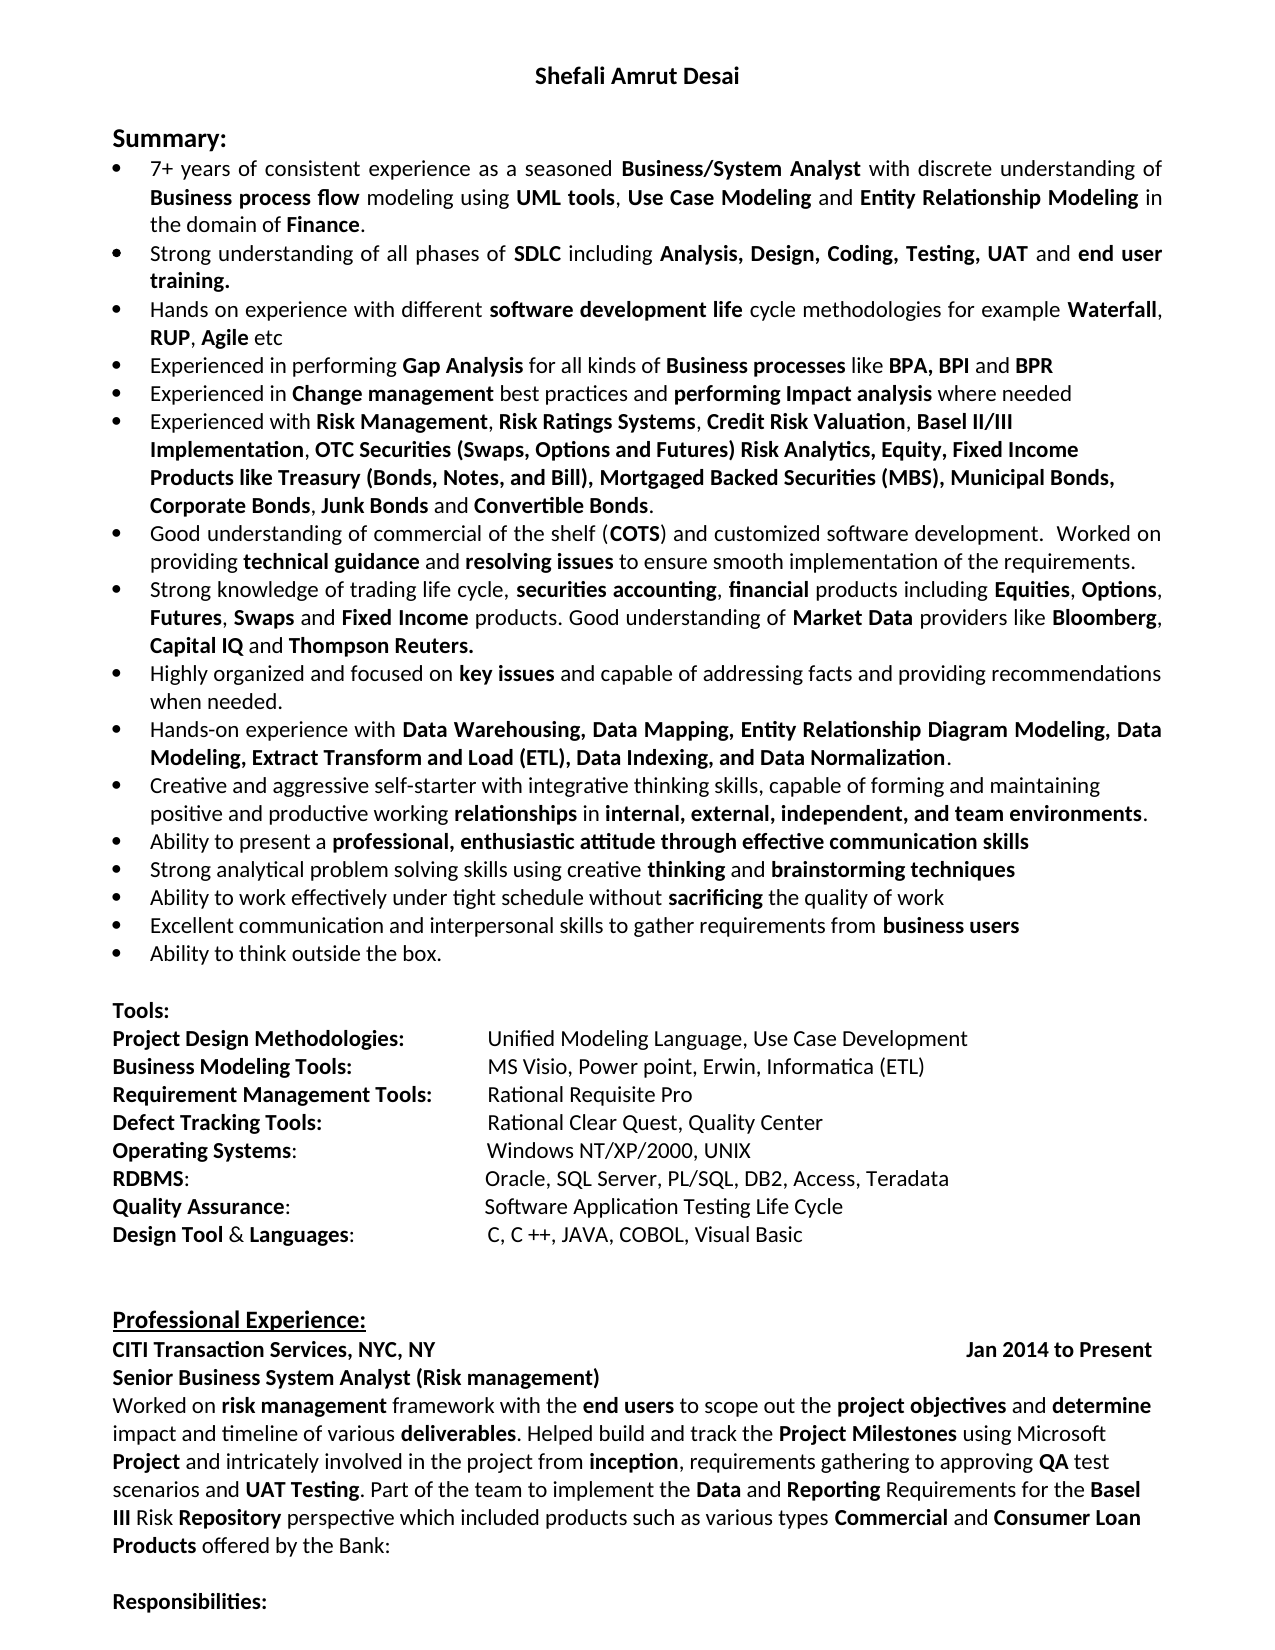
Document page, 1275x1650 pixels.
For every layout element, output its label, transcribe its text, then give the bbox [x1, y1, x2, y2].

list Hands on experience with different software development life cycle methodologies for example Waterfall, RUP, Agile etc [112, 295, 1162, 351]
list Experienced in Change management best practices and performing Impact analysis where needed [112, 379, 1162, 407]
text Requirement Management Tools: Rational Requisite Pro [112, 1080, 1162, 1108]
text Defect Tracking Tools: Rational Clear Quest, Quality Center [112, 1108, 1162, 1136]
subtitle Shefali Amrut Desai [112, 61, 1162, 91]
list Ability to present a professional, enthusiastic attitude through effective communication skills [112, 827, 1162, 855]
list 7+ years of consistent experience as a seasoned Business/System Analyst with discrete understanding of Business process flow modeling using UML tools, Use Case Modeling and Entity Relationship Modeling in the domain of Finance. [112, 154, 1162, 239]
list Excellent communication and interpersonal skills to gather requirements from business users [112, 911, 1162, 939]
text RDBMS: Oracle, SQL Server, PL/SQL, DB2, Access, Teradata [112, 1164, 1162, 1192]
text Design Tool & Languages: C, C ++, JAVA, COBOL, Visual Basic [112, 1220, 1162, 1248]
text Operating Systems: Windows NT/XP/2000, UNIX [112, 1136, 1162, 1164]
list Strong understanding of all phases of SDLC including Analysis, Design, Coding, Testing, UAT and end user training. [112, 239, 1162, 295]
text Business Modeling Tools: MS Visio, Power point, Erwin, Informatica (ETL) [112, 1052, 1162, 1080]
text Quality Assurance: Software Application Testing Life Cycle [112, 1192, 1162, 1220]
text Project Design Methodologies: Unified Modeling Language, Use Case Development [112, 1024, 1162, 1052]
list Hands-on experience with Data Warehousing, Data Mapping, Entity Relationship Diagram Modeling, Data Modeling, Extract Transform and Load (ETL), Data Indexing, and Data Normalization. [112, 715, 1162, 771]
text CITI Transaction Services, NYC, NY Jan 2014 to Present [112, 1335, 1162, 1363]
subtitle Professional Experience: [112, 1304, 1162, 1335]
list Ability to work effectively under tight schedule without sacrificing the quality of work [112, 883, 1162, 911]
list Ability to think outside the box. [112, 939, 1162, 967]
subtitle Summary: [112, 122, 1162, 154]
list Strong knowledge of trading life cycle, securities accounting, financial products including Equities, Options, Futures, Swaps and Fixed Income products. Good understanding of Market Data providers like Bloomberg, Capital IQ and Thompson Reuters. [112, 575, 1162, 659]
text Senior Business System Analyst (Risk management) [112, 1363, 1162, 1391]
list Strong analytical problem solving skills using creative thinking and brainstorming techniques [112, 855, 1162, 883]
text Responsibilities: [112, 1587, 1162, 1615]
list Experienced in performing Gap Analysis for all kinds of Business processes like BPA, BPI and BPR [112, 351, 1162, 379]
list Experienced with Risk Management, Risk Ratings Systems, Credit Risk Valuation, Basel II/III Implementation, OTC Securities (Swaps, Options and Futures) Risk Analytics, Equity, Fixed Income Products like Treasury (Bonds, Notes, and Bill), Mortgaged Backed Securities (MBS), Municipal Bonds, Corporate Bonds, Junk Bonds and Convertible Bonds. [112, 407, 1162, 519]
list Good understanding of commercial of the shelf (COTS) and customized software development. Worked on providing technical guidance and resolving issues to ensure smooth implementation of the requirements. [112, 519, 1162, 575]
list Creative and aggressive self-starter with integrative thinking skills, capable of forming and maintaining positive and productive working relationships in internal, external, independent, and team environments. [112, 771, 1162, 827]
text Worked on risk management framework with the end users to scope out the project objectives and determine impact and timeline of various deliverables. Helped build and track the Project Milestones using Microsoft Project and intricately involved in the project from inception, requirements gathering to approving QA test scenarios and UAT Testing. Part of the team to implement the Data and Reporting Requirements for the Basel III Risk Repository perspective which included products such as various types Commercial and Consumer Loan Products offered by the Bank: [112, 1391, 1162, 1559]
subtitle Tools: [112, 996, 1162, 1024]
list Highly organized and focused on key issues and capable of addressing facts and providing recommendations when needed. [112, 659, 1162, 715]
